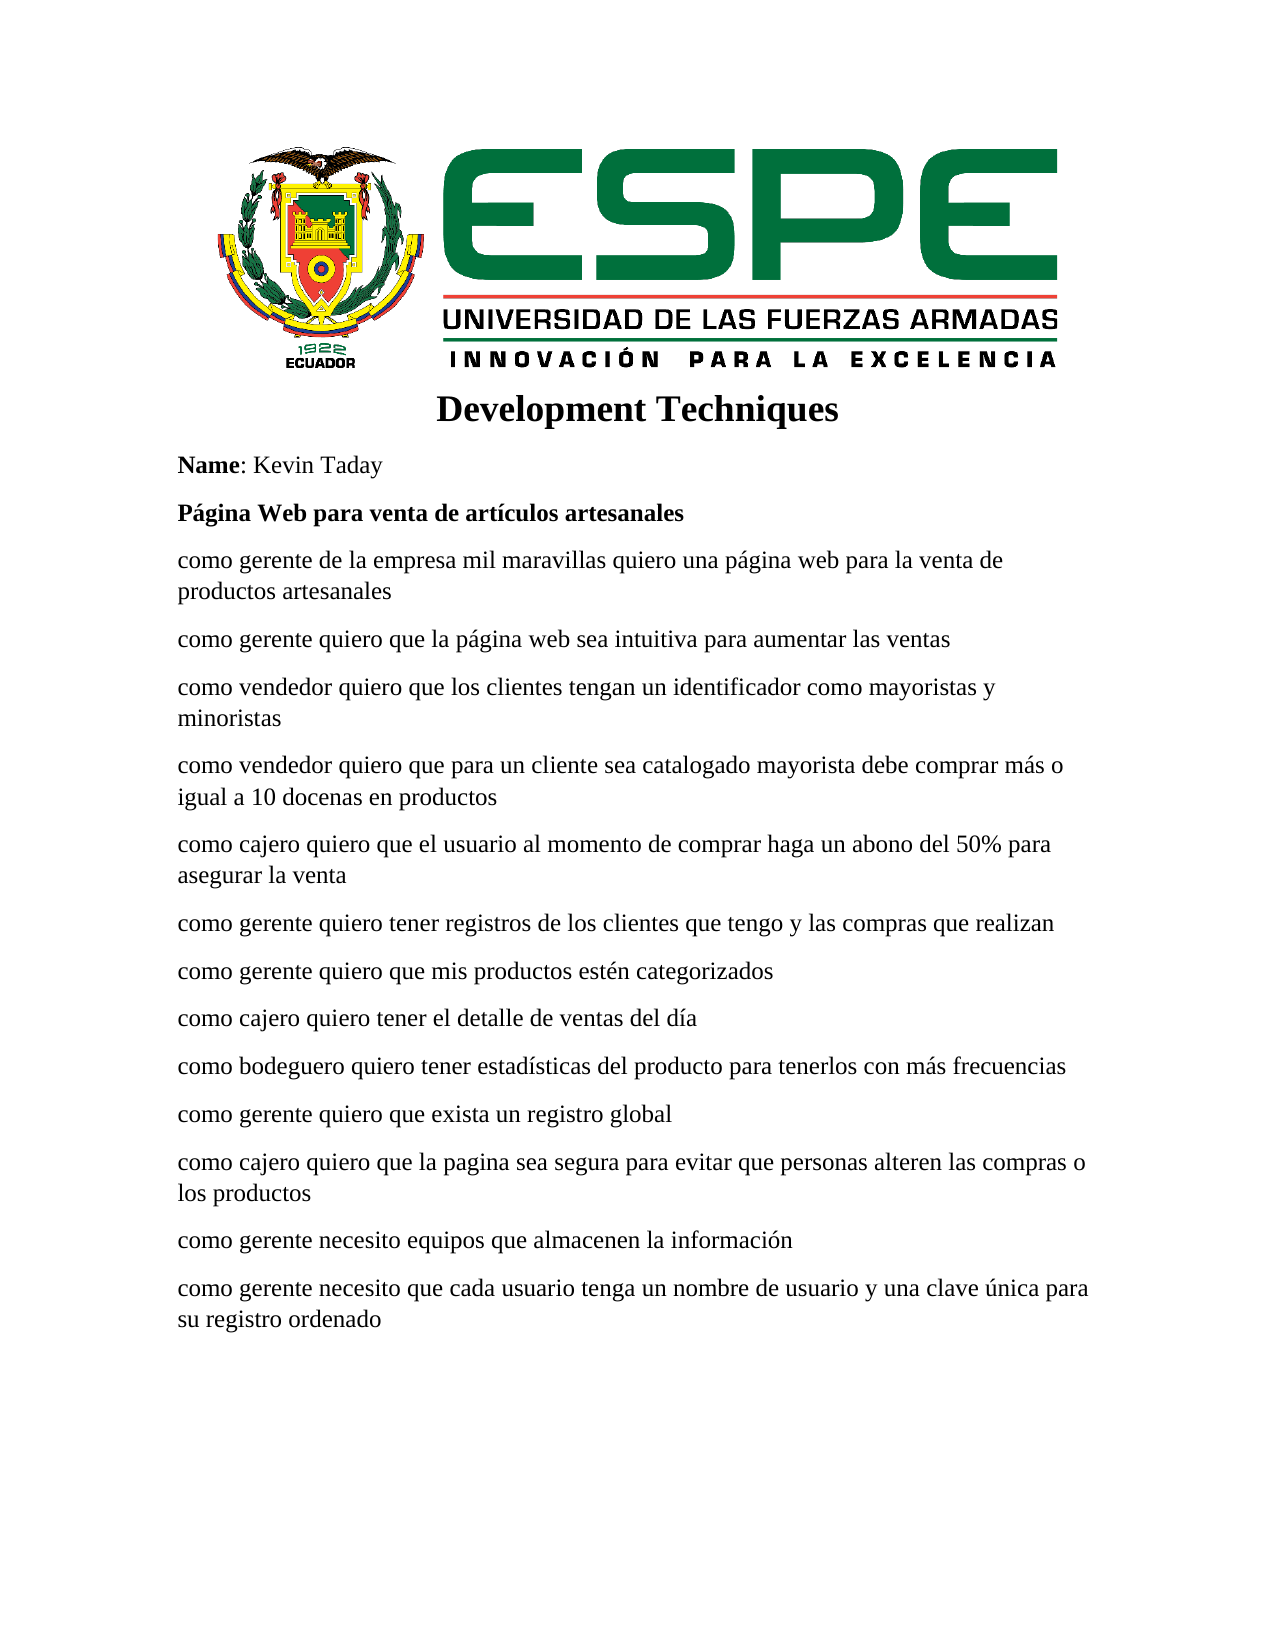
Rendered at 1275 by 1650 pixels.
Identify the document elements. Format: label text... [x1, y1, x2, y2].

text como gerente necesito que cada usuario tenga un nombre de usuario y una clave única para su registro ordenado [177, 1273, 1098, 1333]
text como gerente quiero que exista un registro global [177, 1099, 1098, 1128]
text como gerente de la empresa mil maravillas quiero una página web para la venta de productos artesanales [177, 545, 1098, 605]
text como cajero quiero tener el detalle de ventas del día [177, 1003, 1098, 1032]
text como gerente quiero tener registros de los clientes que tengo y las compras que realizan [177, 908, 1098, 937]
text Name: Kevin Taday [177, 450, 1098, 479]
text como gerente quiero que la página web sea intuitiva para aumentar las ventas [177, 624, 1098, 653]
text como vendedor quiero que los clientes tengan un identificador como mayoristas y minoristas [177, 672, 1098, 732]
text como cajero quiero que la pagina sea segura para evitar que personas alteren las compras o los productos [177, 1147, 1098, 1206]
text como gerente quiero que mis productos estén categorizados [177, 956, 1098, 984]
text Development Techniques [177, 387, 1098, 430]
text como bodeguero quiero tener estadísticas del producto para tenerlos con más frecuencias [177, 1051, 1098, 1080]
text como gerente necesito equipos que almacenen la información [177, 1225, 1098, 1254]
text como vendedor quiero que para un cliente sea catalogado mayorista debe comprar más o igual a 10 docenas en productos [177, 751, 1098, 810]
picture [217, 147, 1058, 368]
text Página Web para venta de artículos artesanales [177, 498, 1098, 526]
text como cajero quiero que el usuario al momento de comprar haga un abono del 50% para asegurar la venta [177, 829, 1098, 889]
